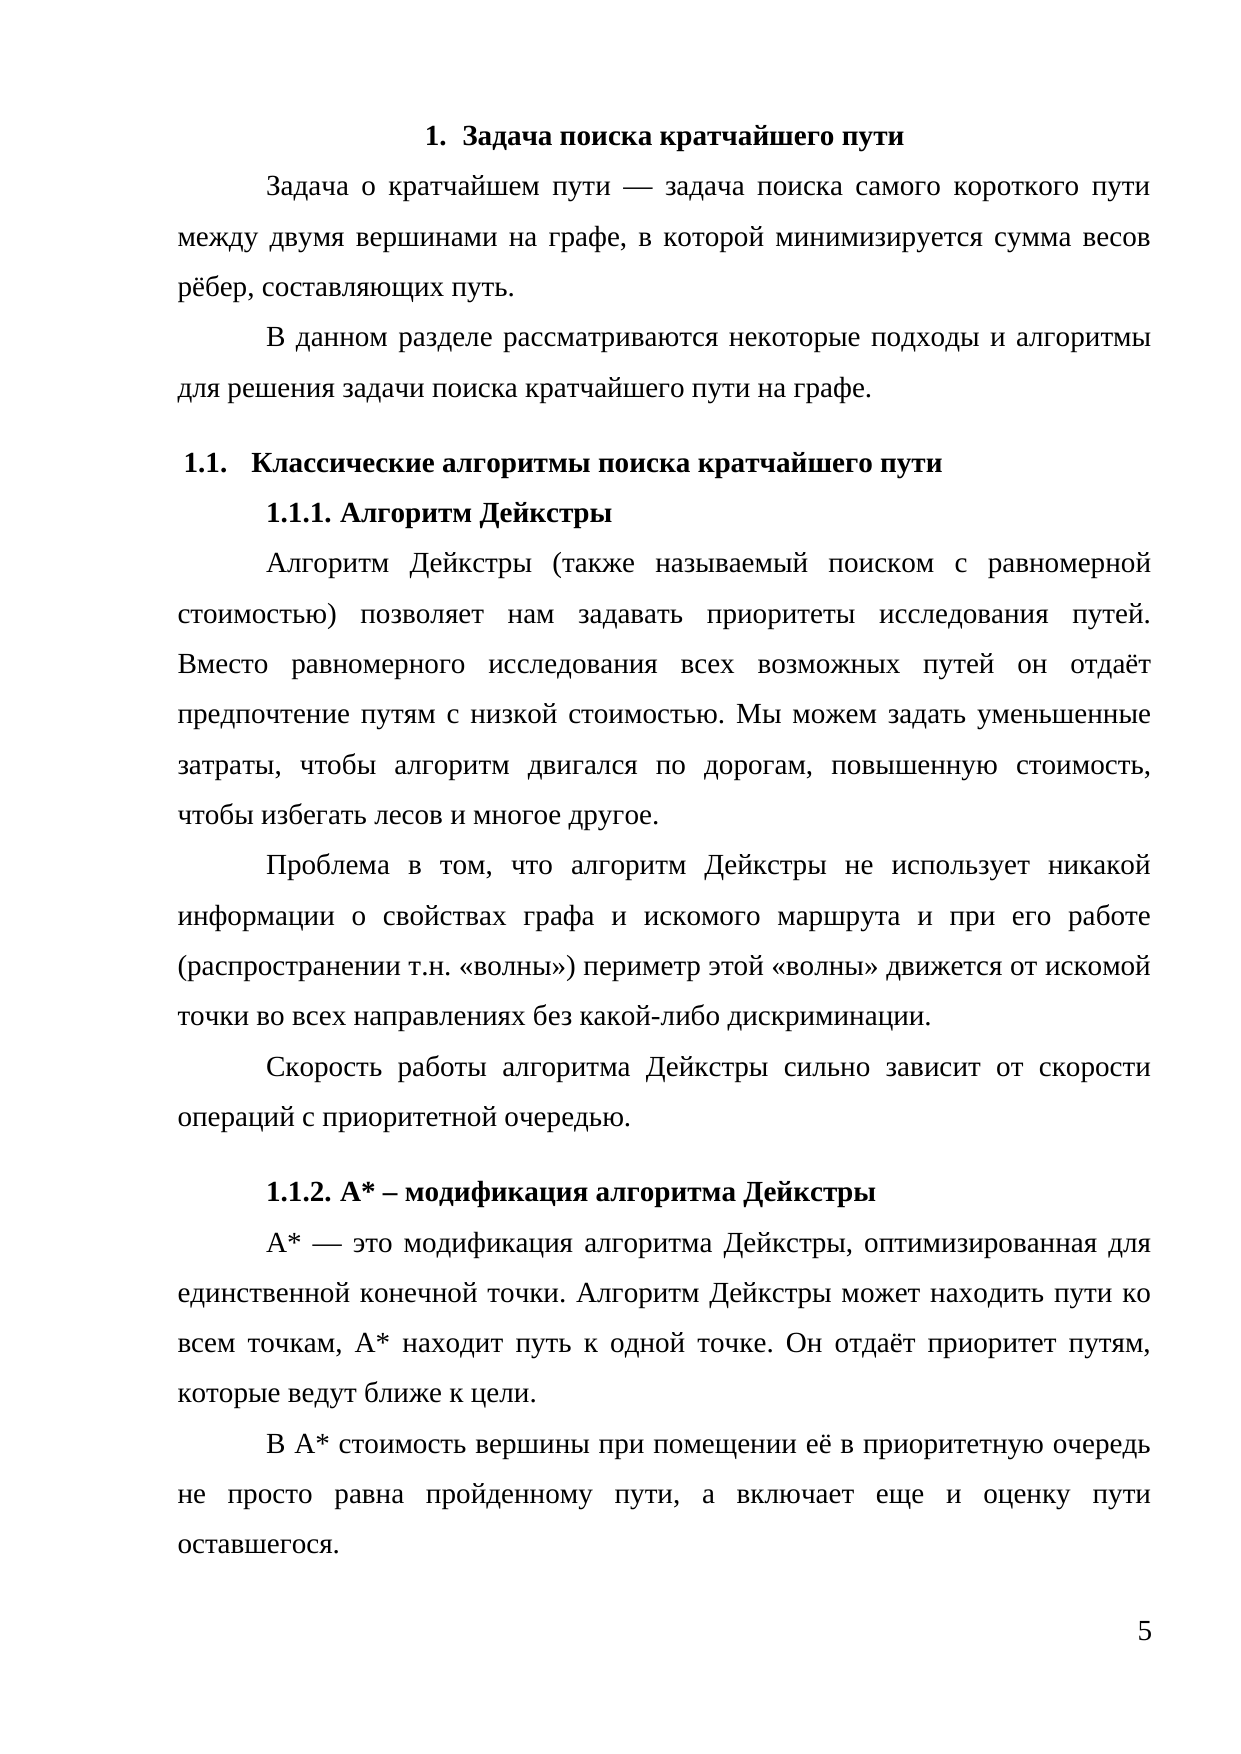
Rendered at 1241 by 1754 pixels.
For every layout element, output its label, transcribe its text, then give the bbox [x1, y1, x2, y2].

title Проблема в том, что алгоритм Дейкстры не использует никакой информации о свойствах графа и искомого маршрута и при его работе (распространении т.н. «волны») периметр этой «волны» движется от искомой точки во всех направлениях без какой-либо дискриминации. [177, 847, 1152, 1032]
subtitle Задача поиска кратчайшего пути [177, 118, 1152, 152]
text A* — это модификация алгоритма Дейкстры, оптимизированная для единственной конечной точки. Алгоритм Дейкстры может находить пути ко всем точкам, A* находит путь к одной точке. Он отдаёт приоритет путям, которые ведут ближе к цели. [177, 1225, 1152, 1409]
title Алгоритм Дейкстры (также называемый поиском с равномерной стоимостью) позволяет нам задавать приоритеты исследования путей. Вместо равномерного исследования всех возможных путей он отдаёт предпочтение путям с низкой стоимостью. Мы можем задать уменьшенные затраты, чтобы алгоритм двигался по дорогам, повышенную стоимость, чтобы избегать лесов и многое другое. [177, 546, 1152, 831]
subtitle A* – модификация алгоритма Дейкстры [266, 1174, 1152, 1208]
subtitle Классические алгоритмы поиска кратчайшего пути [177, 445, 1152, 478]
subtitle Алгоритм Дейкстры [266, 495, 1152, 529]
text Задача о кратчайшем пути — задача поиска самого короткого пути между двумя вершинами на графе, в которой минимизируется сумма весов рёбер, составляющих путь. [177, 168, 1152, 303]
text В A* стоимость вершины при помещении её в приоритетную очередь не просто равна пройденному пути, а включает еще и оценку пути оставшегося. [177, 1426, 1152, 1560]
title Скорость работы алгоритма Дейкстры сильно зависит от скорости операций с приоритетной очередью. [177, 1049, 1152, 1133]
text В данном разделе рассматриваются некоторые подходы и алгоритмы для решения задачи поиска кратчайшего пути на графе. [177, 319, 1152, 403]
